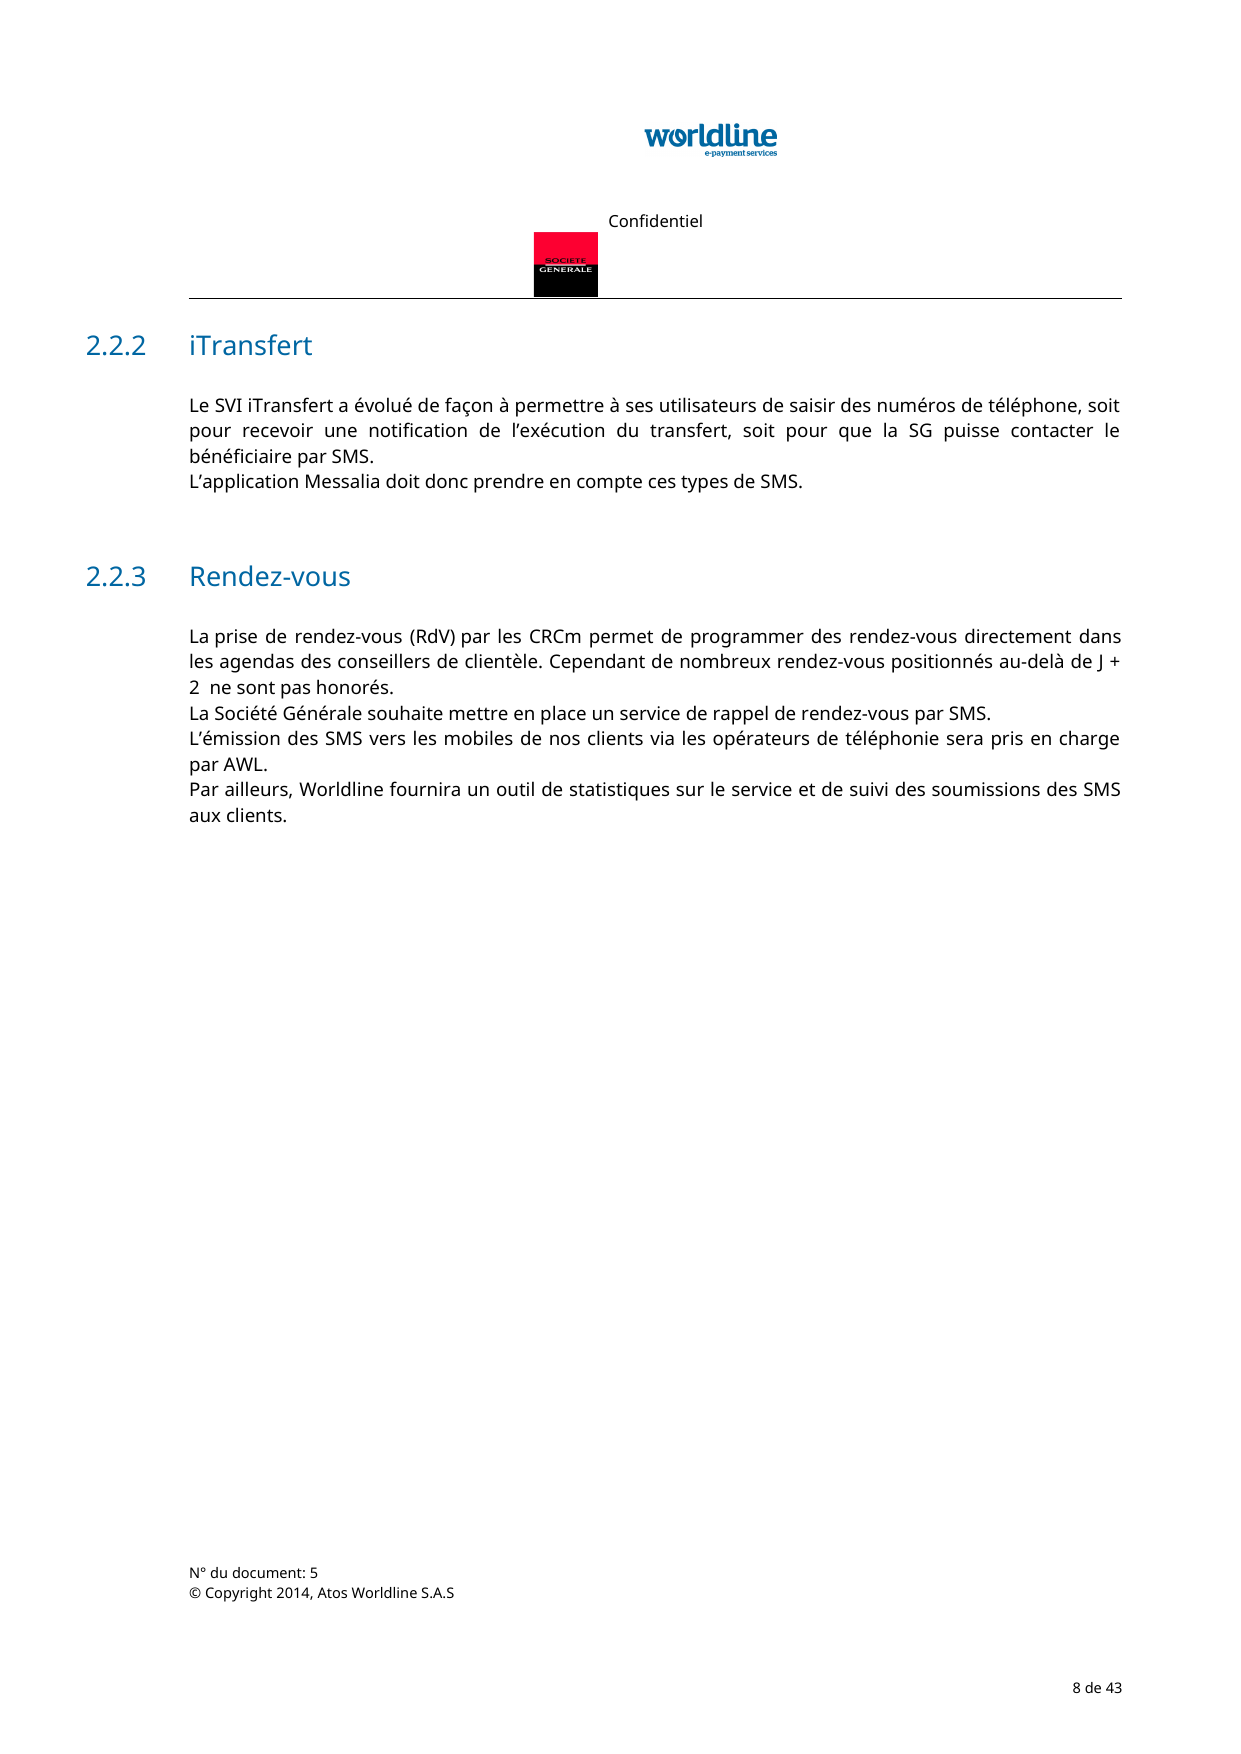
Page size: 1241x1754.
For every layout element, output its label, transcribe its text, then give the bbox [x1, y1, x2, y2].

text La prise de rendez-vous (RdV) par les CRCm permet de programmer des rendez-vous directement dans les agendas des conseillers de clientèle. Cependant de nombreux rendez-vous positionnés au-delà de J + 2 ne sont pas honorés. [189, 623, 1122, 700]
picture [644, 122, 778, 157]
subtitle Rendez-vous [86, 557, 1122, 594]
text L’émission des SMS vers les mobiles de nos clients via les opérateurs de téléphonie sera pris en charge par AWL. [189, 725, 1122, 776]
picture [533, 232, 598, 297]
text Le SVI iTransfert a évolué de façon à permettre à ses utilisateurs de saisir des numéros de téléphone, soit pour recevoir une notification de l’exécution du transfert, soit pour que la SG puisse contacter le bénéficiaire par SMS. [189, 392, 1122, 469]
text L’application Messalia doit donc prendre en compte ces types de SMS. [189, 469, 1122, 494]
text Par ailleurs, Worldline fournira un outil de statistiques sur le service et de suivi des soumissions des SMS aux clients. [189, 776, 1122, 827]
text La Société Générale souhaite mettre en place un service de rappel de rendez-vous par SMS. [189, 700, 1122, 725]
subtitle iTransfert [86, 326, 1122, 363]
